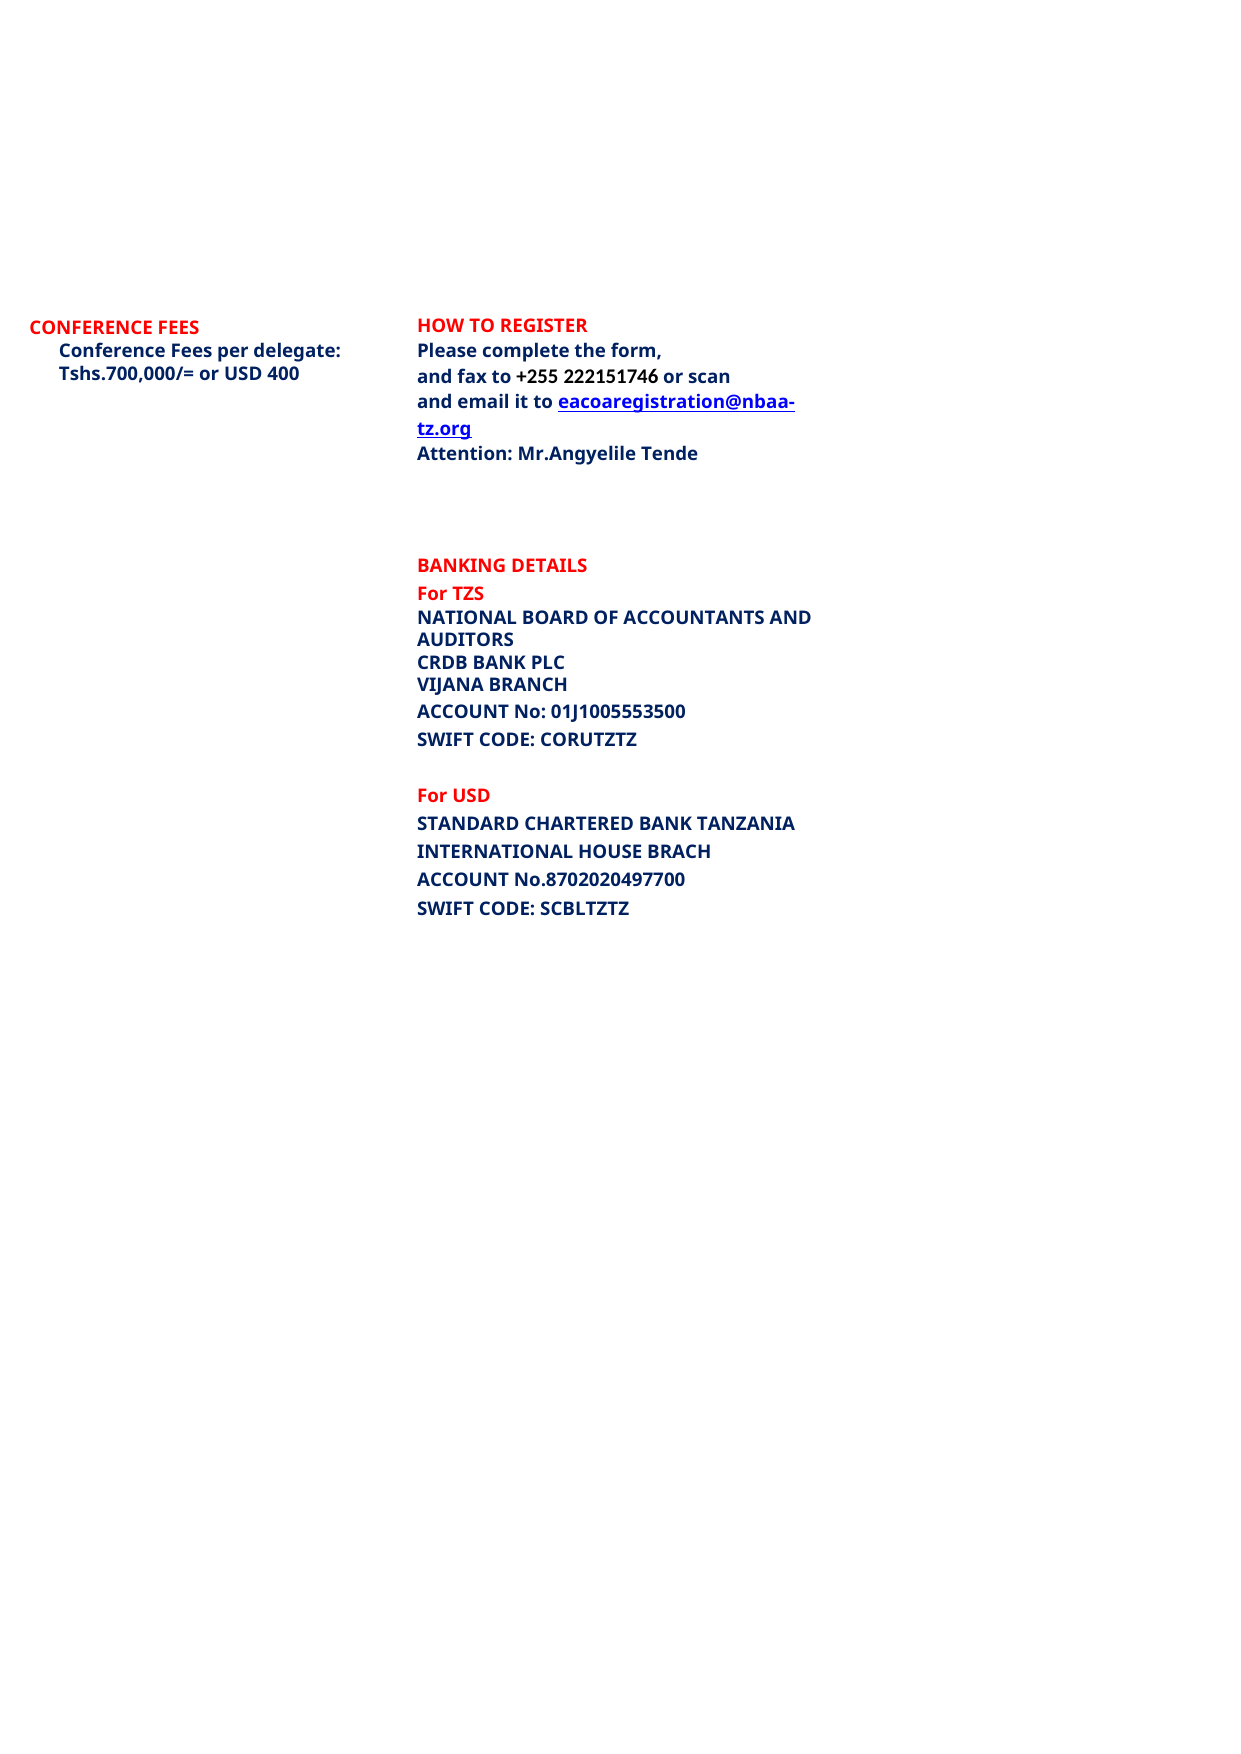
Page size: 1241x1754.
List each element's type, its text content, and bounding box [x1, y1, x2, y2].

text and fax to +255 222151746 or scan [417, 362, 841, 388]
text SWIFT CODE: CORUTZTZ [417, 724, 841, 752]
text Attention: Mr.Angyelile Tende [417, 440, 841, 466]
text ACCOUNT No.8702020497700 [417, 864, 841, 892]
text INTERNATIONAL HOUSE BRACH [417, 836, 841, 864]
text and email it to eacoaregistration@nbaa-tz.org [417, 388, 841, 440]
text CONFERENCE FEES [0, 317, 416, 339]
text CRDB BANK PLC [417, 651, 841, 674]
text NATIONAL BOARD OF ACCOUNTANTS AND AUDITORS [417, 606, 841, 651]
text STANDARD CHARTERED BANK TANZANIA [417, 808, 841, 836]
text ACCOUNT No: 01J1005553500 [417, 696, 841, 724]
text SWIFT CODE: SCBLTZTZ [417, 892, 841, 921]
text Please complete the form, [417, 339, 841, 362]
text VIJANA BRANCH [417, 674, 841, 696]
text For USD [417, 780, 841, 808]
text For TZS [417, 578, 841, 606]
text BANKING DETAILS [417, 550, 841, 578]
text HOW TO REGISTER [417, 306, 841, 339]
text Tshs.700,000/= or USD 400 [59, 362, 416, 384]
text Conference Fees per delegate: [59, 339, 416, 362]
